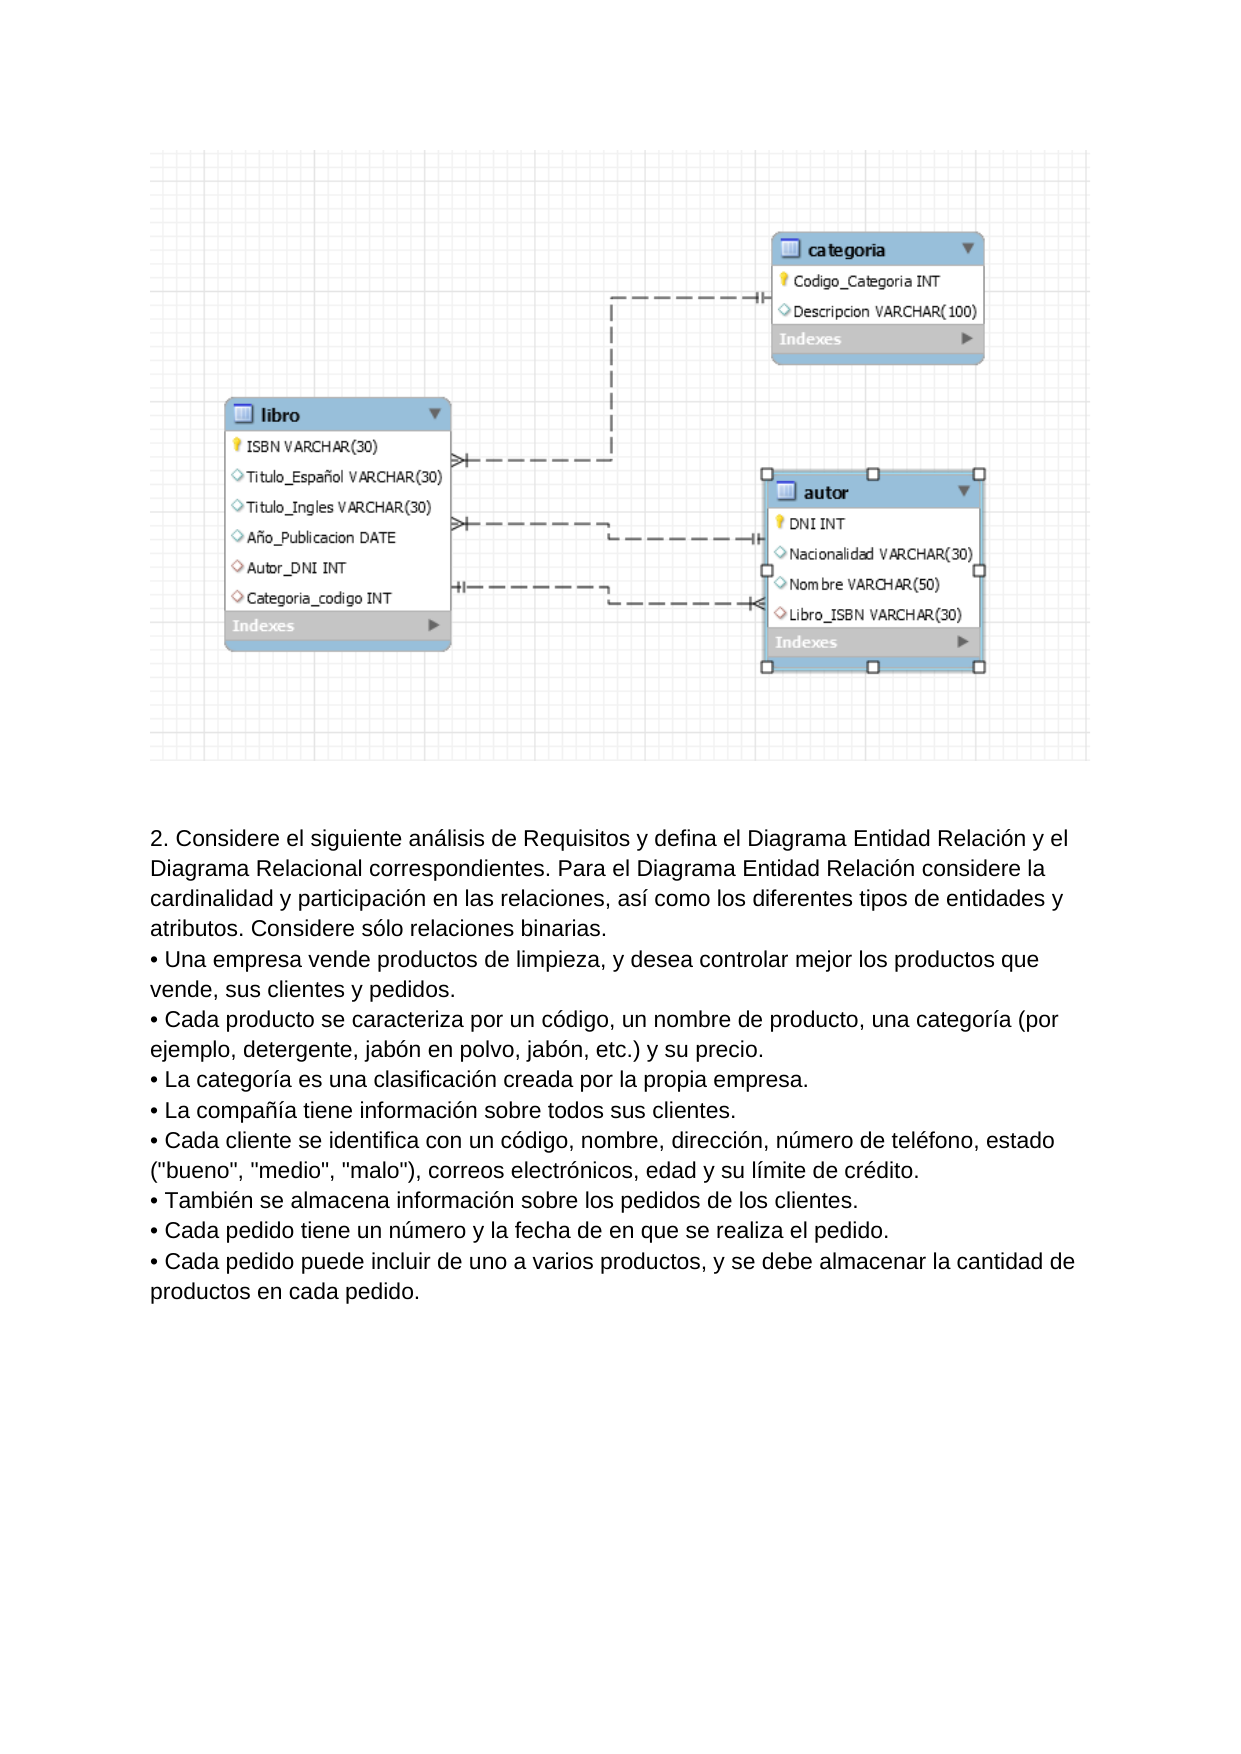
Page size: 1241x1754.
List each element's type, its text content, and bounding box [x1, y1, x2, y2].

text • Cada cliente se identifica con un código, nombre, dirección, número de teléfono, estado ("bueno", "medio", "malo"), correos electrónicos, edad y su límite de crédito. [150, 1127, 1090, 1183]
text • También se almacena información sobre los pedidos de los clientes. [150, 1187, 1090, 1213]
text 2. Considere el siguiente análisis de Requisitos y defina el Diagrama Entidad Relación y el Diagrama Relacional correspondientes. Para el Diagrama Entidad Relación considere la cardinalidad y participación en las relaciones, así como los diferentes tipos de entidades y atributos. Considere sólo relaciones binarias. [150, 825, 1090, 942]
text • Cada pedido puede incluir de uno a varios productos, y se debe almacenar la cantidad de productos en cada pedido. [150, 1248, 1090, 1304]
text • Cada producto se caracteriza por un código, un nombre de producto, una categoría (por ejemplo, detergente, jabón en polvo, jabón, etc.) y su precio. [150, 1006, 1090, 1062]
text • La compañía tiene información sobre todos sus clientes. [150, 1097, 1090, 1123]
text • Cada pedido tiene un número y la fecha de en que se realiza el pedido. [150, 1217, 1090, 1244]
text • La categoría es una clasificación creada por la propia empresa. [150, 1066, 1090, 1093]
picture [150, 150, 1091, 761]
text • Una empresa vende productos de limpieza, y desea controlar mejor los productos que vende, sus clientes y pedidos. [150, 946, 1090, 1002]
